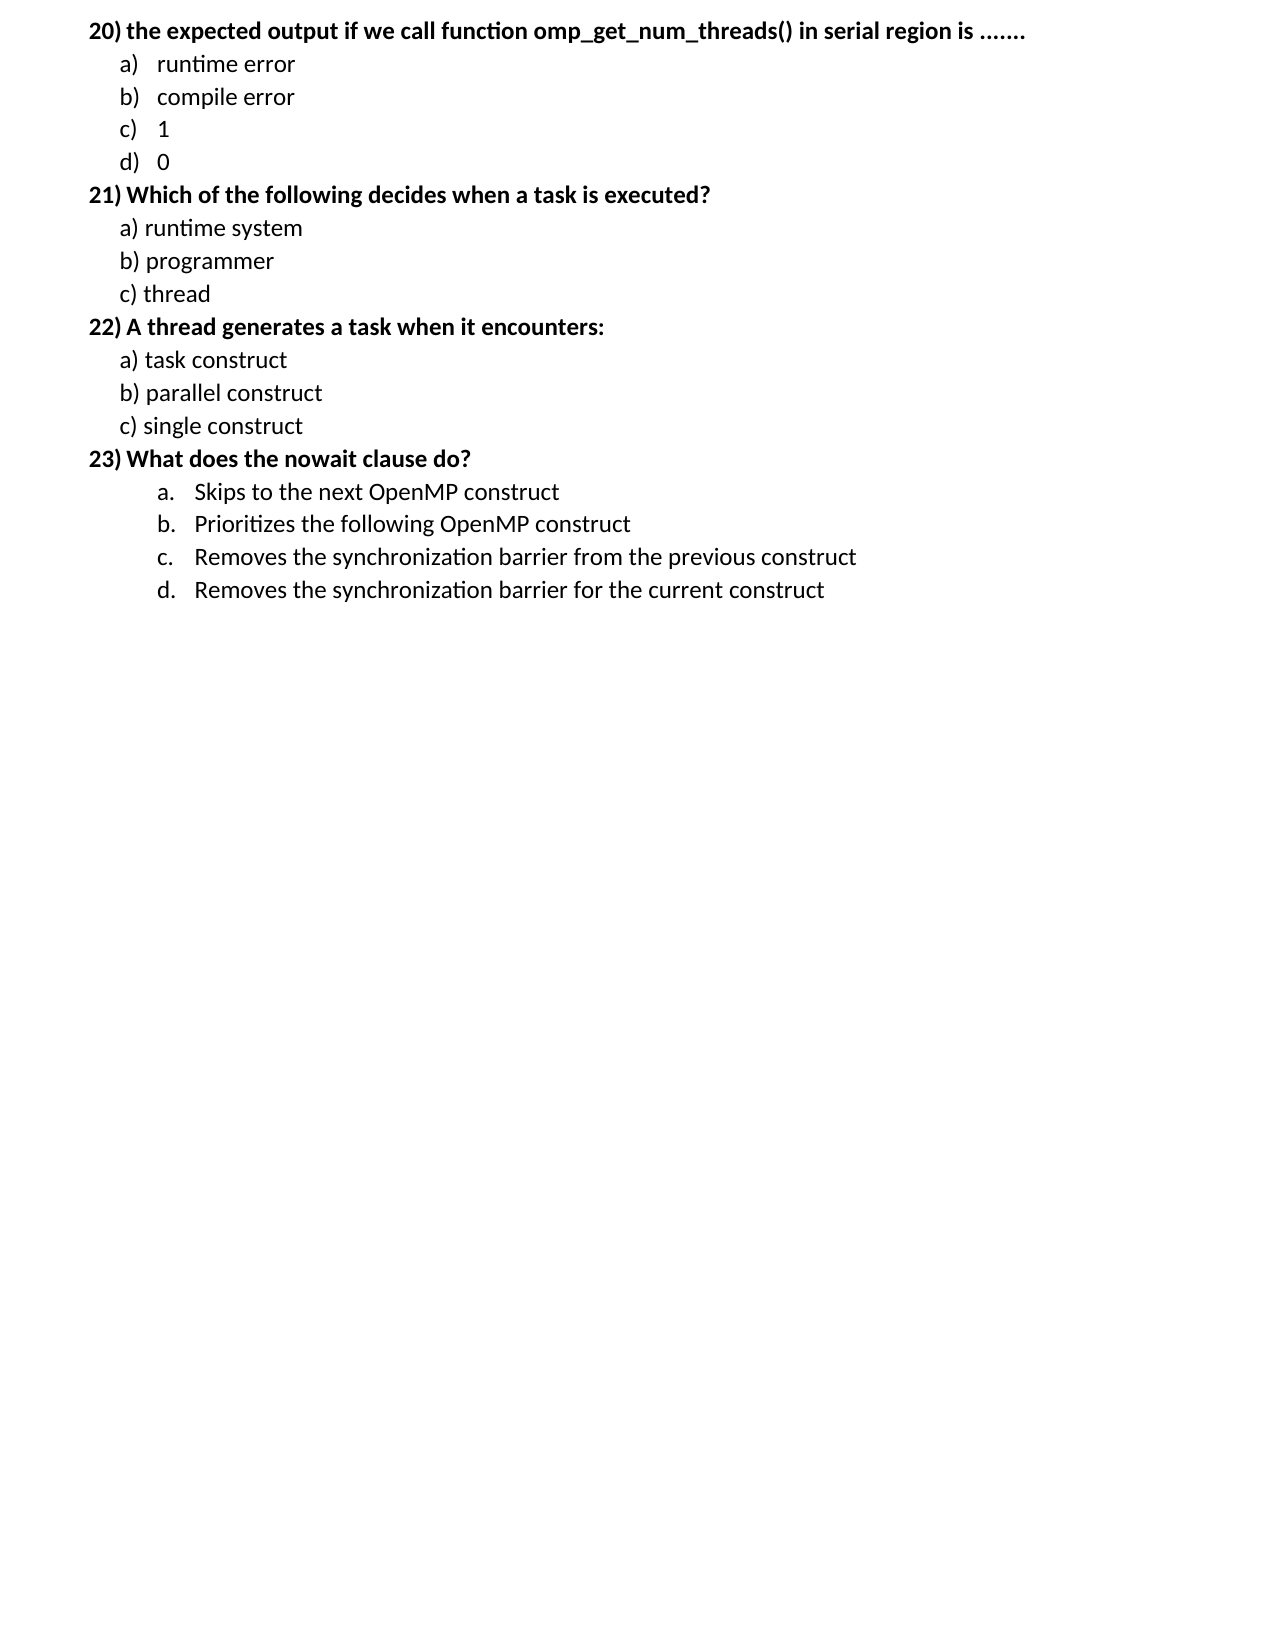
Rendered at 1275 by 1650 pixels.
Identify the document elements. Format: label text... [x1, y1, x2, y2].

list a) task construct [119, 344, 1240, 374]
list runtime error [119, 48, 1240, 78]
list c) single construct [119, 410, 1240, 440]
list b) programmer [119, 245, 1240, 276]
list b) parallel construct [119, 377, 1240, 407]
list What does the nowait clause do? [89, 443, 1240, 473]
list Removes the synchronization barrier for the current construct [157, 574, 1240, 605]
list c) thread [119, 278, 1240, 309]
list 1 [119, 113, 1240, 144]
list the expected output if we call function omp_get_num_threads() in serial region is ....... [89, 15, 1240, 45]
list compile error [119, 81, 1240, 111]
list a) runtime system [119, 212, 1240, 243]
list 0 [119, 146, 1240, 177]
list Skips to the next OpenMP construct [157, 476, 1240, 506]
list Which of the following decides when a task is executed? [89, 179, 1240, 210]
list A thread generates a task when it encounters: [89, 311, 1240, 342]
list Removes the synchronization barrier from the previous construct [157, 541, 1240, 572]
list Prioritizes the following OpenMP construct [157, 508, 1240, 539]
